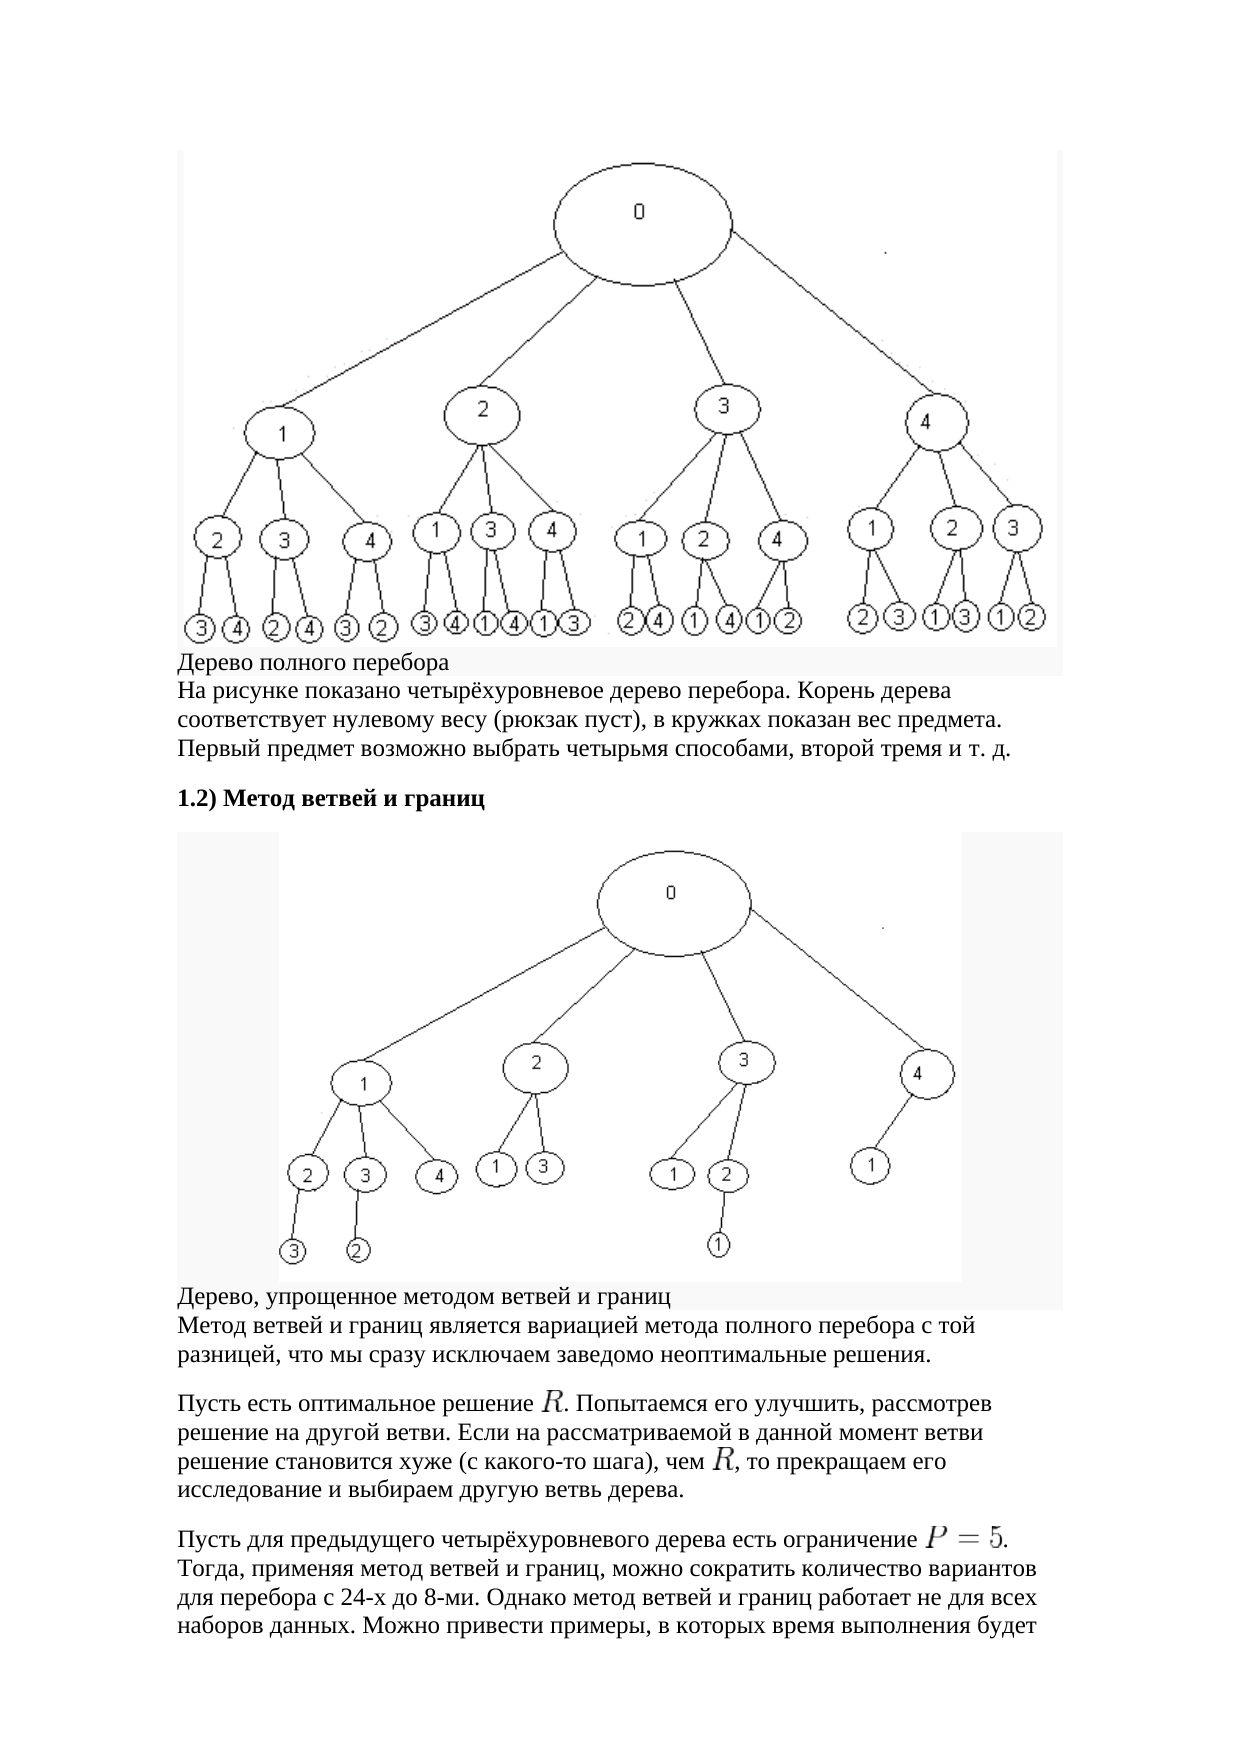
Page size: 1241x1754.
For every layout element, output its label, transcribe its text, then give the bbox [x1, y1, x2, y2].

picture [183, 150, 1057, 647]
picture [711, 1447, 735, 1470]
text 1.2) Метод ветвей и границ [177, 783, 1063, 811]
picture [924, 1526, 1003, 1548]
text Дерево, упрощенное методом ветвей и границ [177, 1281, 1063, 1310]
text Пусть есть оптимальное решение . Попытаемся его улучшить, рассмотрев решение на другой ветви. Если на рассматриваемой в данной момент ветви решение становится хуже (с какого-то шага), чем , то прекращаем его исследование и выбираем другую ветвь дерева. [177, 1388, 1063, 1503]
text На рисунке показано четырёхуровневое дерево перебора. Корень дерева соответствует нулевому весу (рюкзак пуст), в кружках показан вес предмета. Первый предмет возможно выбрать четырьмя способами, второй тремя и т. д. [177, 676, 1063, 762]
picture [278, 832, 962, 1282]
text Метод ветвей и границ является вариацией метода полного перебора с той разницей, что мы сразу исключаем заведомо неоптимальные решения. [177, 1310, 1063, 1367]
text Дерево полного перебора [177, 647, 1063, 676]
picture [540, 1390, 564, 1412]
